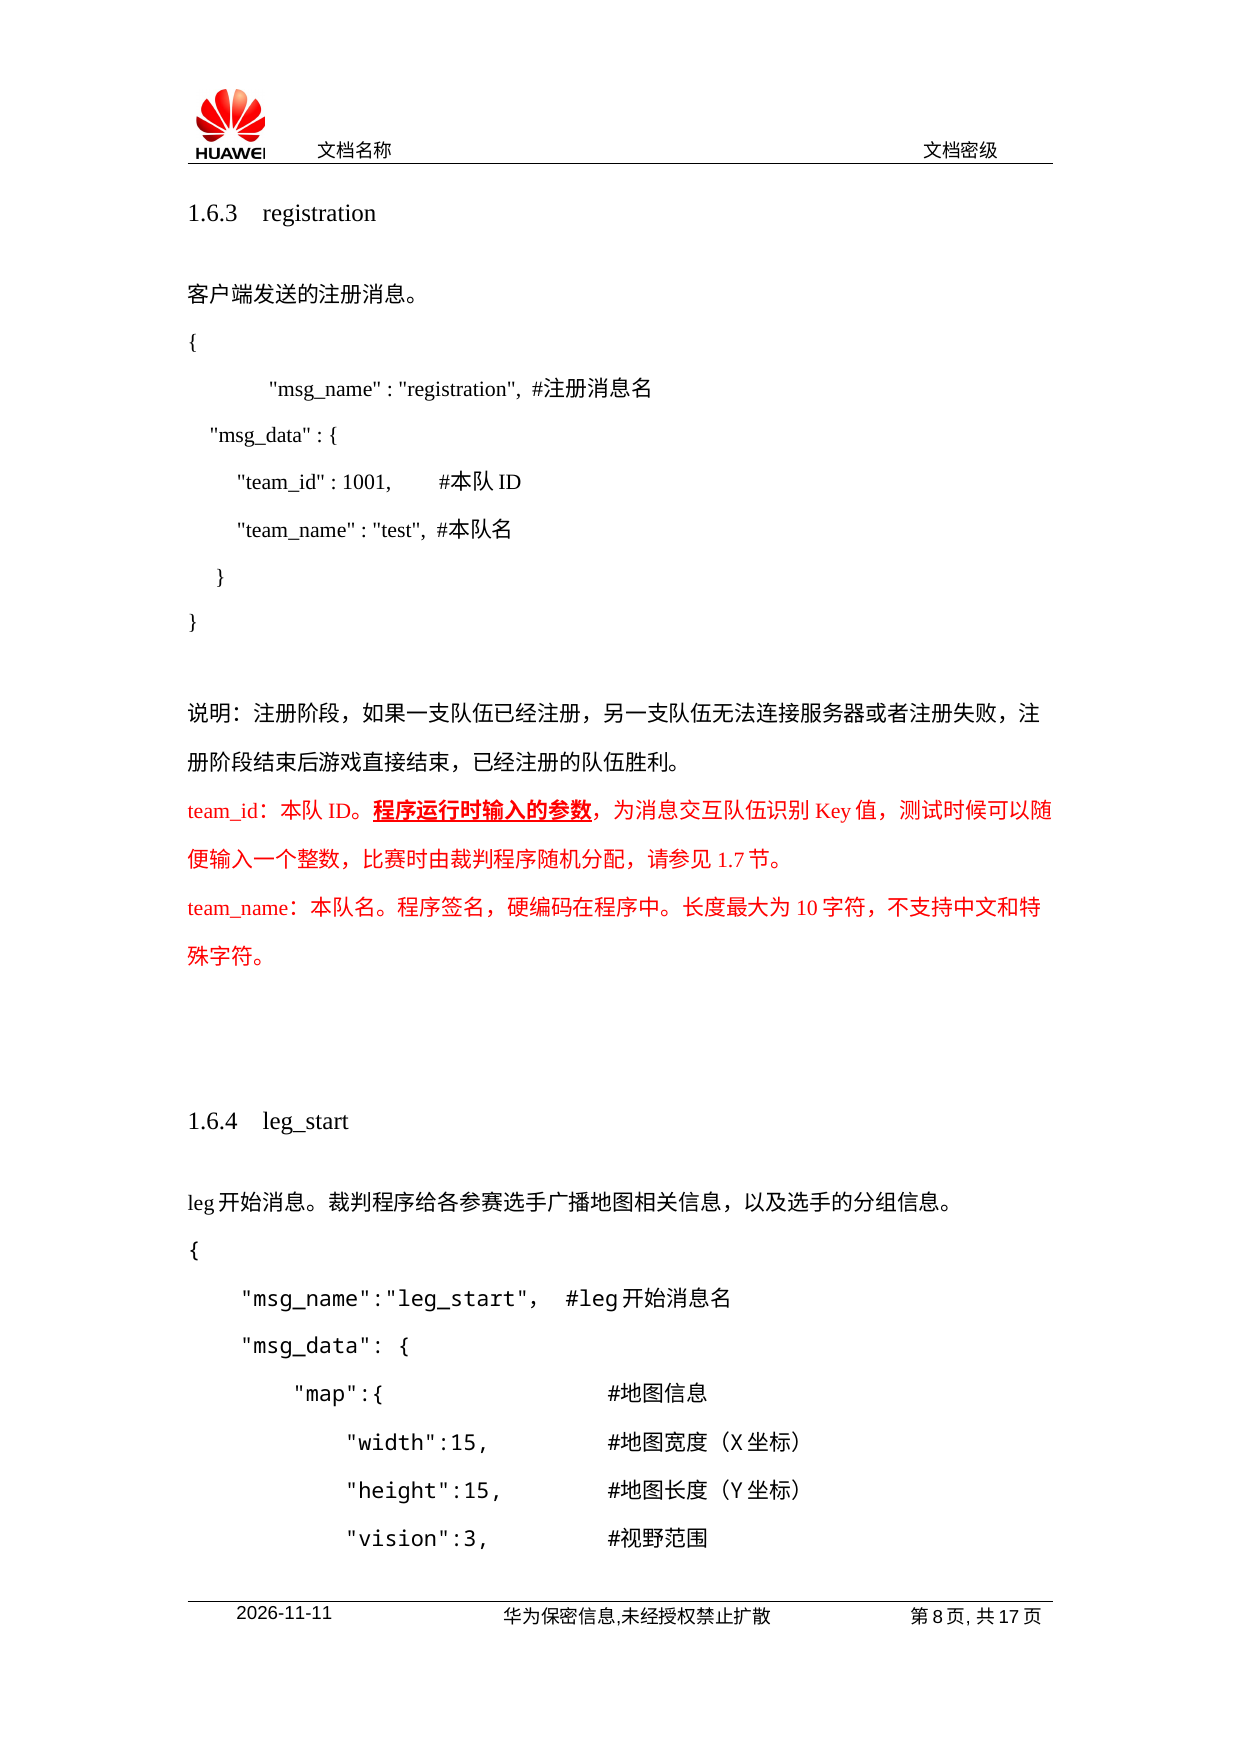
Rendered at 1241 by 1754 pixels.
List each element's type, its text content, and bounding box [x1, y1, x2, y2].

subtitle registration [187, 196, 1053, 229]
text 说明：注册阶段，如果一支队伍已经注册，另一支队伍无法连接服务器或者注册失败，注册阶段结束后游戏直接结束，已经注册的队伍胜利。 [187, 696, 1053, 777]
text team_name：本队名。程序签名，硬编码在程序中。长度最大为10字符，不支持中文和特殊字符。 [187, 890, 1053, 971]
picture [196, 89, 265, 159]
text team_id：本队ID。程序运行时输入的参数，为消息交互队伍识别Key值，测试时候可以随便输入一个整数，比赛时由裁判程序随机分配，请参见1.7节。 [187, 793, 1053, 874]
text "height":15, #地图长度（Y坐标） [187, 1473, 1053, 1505]
subtitle leg_start [187, 1104, 1053, 1137]
text "msg_data" : { [187, 418, 1053, 451]
text "team_name" : "test", #本队名 [187, 512, 1053, 544]
text leg开始消息。裁判程序给各参赛选手广播地图相关信息，以及选手的分组信息。 [187, 1185, 1053, 1217]
text } [187, 605, 1053, 638]
text "width":15, #地图宽度（X坐标） [187, 1424, 1053, 1457]
text 客户端发送的注册消息。 [187, 277, 1053, 309]
text "msg_name" : "registration", #注册消息名 [225, 370, 1053, 403]
text "msg_data": { [187, 1329, 1053, 1361]
text "vision":3, #视野范围 [187, 1521, 1053, 1554]
text "team_id" : 1001, #本队ID [187, 464, 1053, 496]
text "msg_name":"leg_start"， #leg开始消息名 [187, 1280, 1053, 1313]
text { [187, 1233, 1053, 1266]
text "map":{ #地图信息 [187, 1376, 1053, 1409]
text { [187, 325, 1053, 358]
text } [187, 560, 1053, 593]
